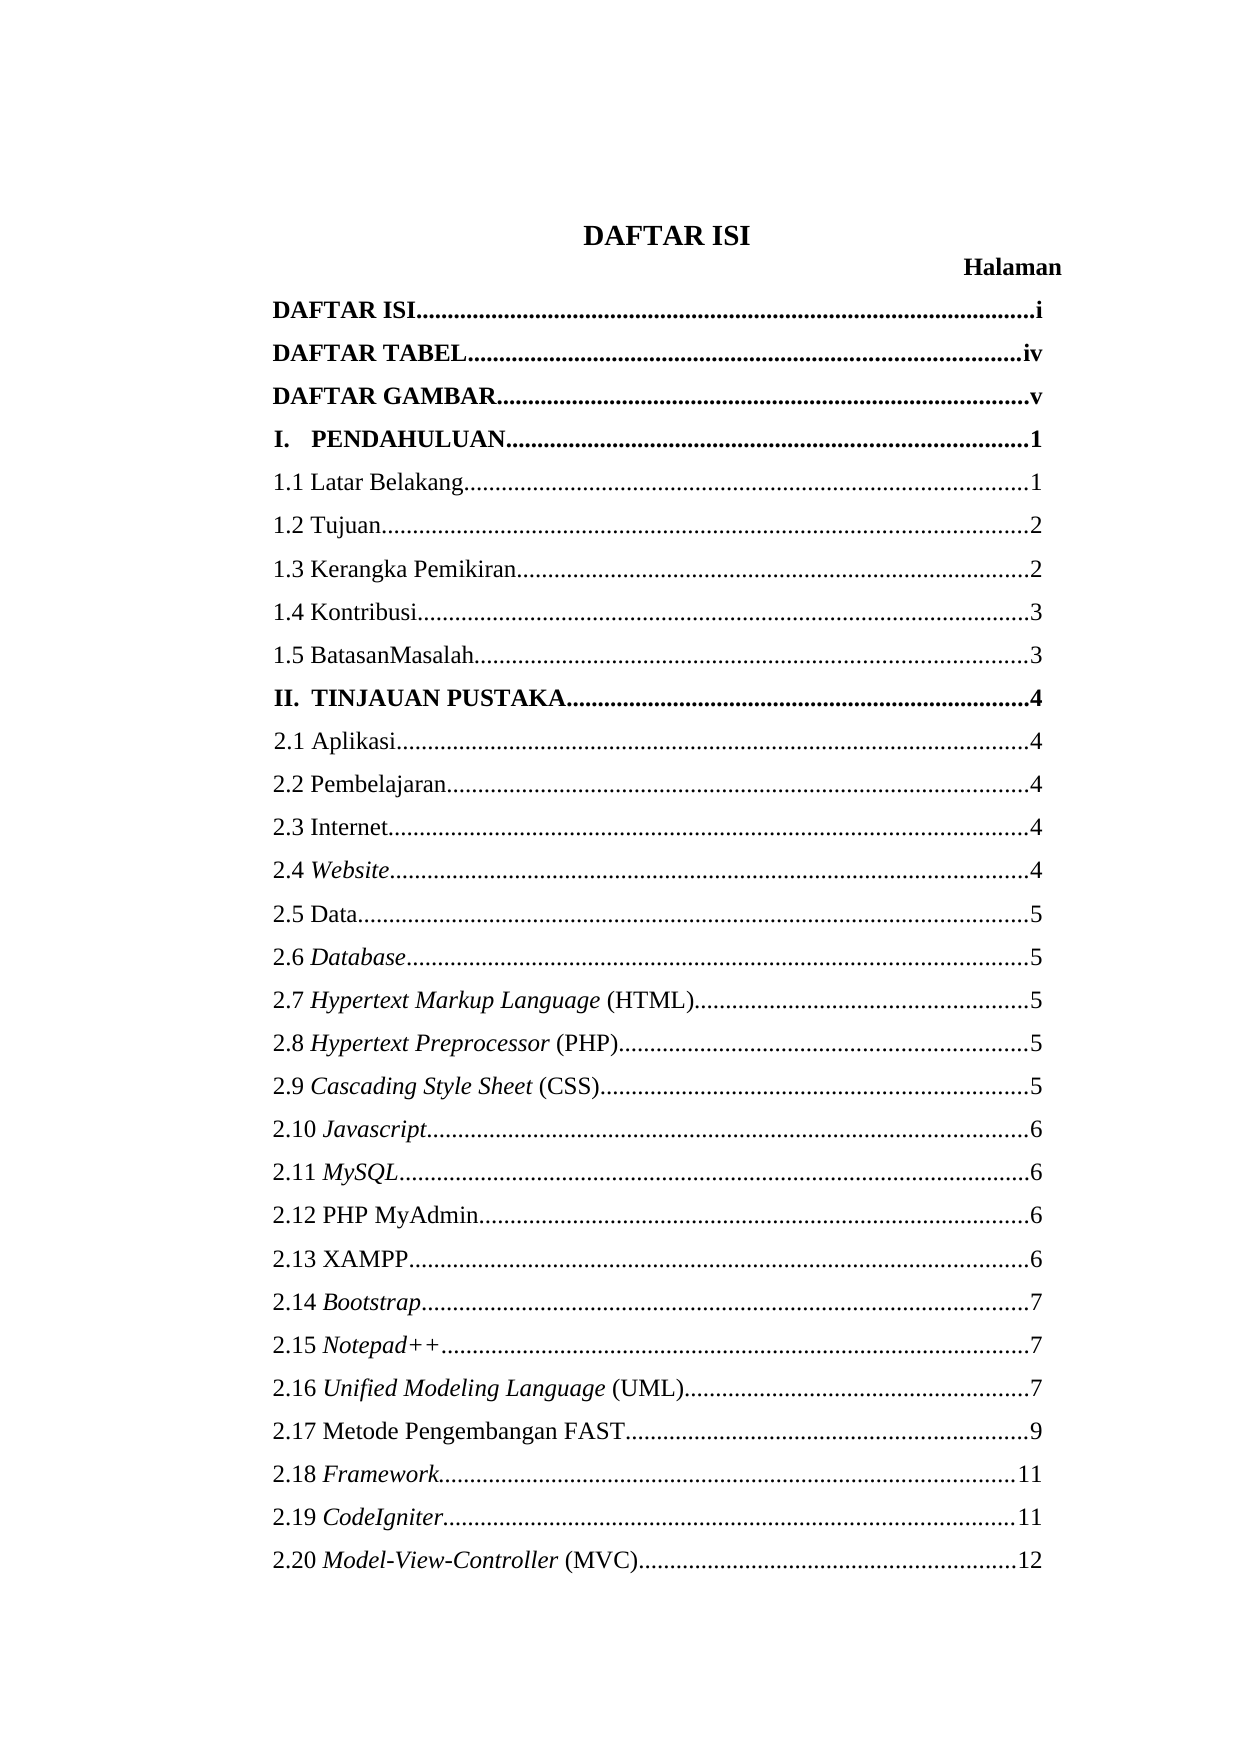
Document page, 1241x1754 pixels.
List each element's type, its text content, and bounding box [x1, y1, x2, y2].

list Cascading Style Sheet (CSS) 5 [273, 1071, 1062, 1100]
list Hypertext Markup Language (HTML) 5 [273, 985, 1062, 1014]
text 2.17 Metode Pengembangan FAST 9 [272, 1416, 1062, 1445]
list Database 5 [273, 942, 1062, 971]
text 2.16 Unified Modeling Language (UML) 7 [272, 1373, 1062, 1402]
text 2.18 Framework 11 [272, 1459, 1062, 1488]
text Halaman [272, 252, 1062, 281]
text DAFTAR GAMBAR v [272, 381, 1062, 410]
text 2.15 Notepad++ 7 [272, 1330, 1062, 1359]
text DAFTAR TABEL iv [272, 338, 1062, 367]
text DAFTAR ISI [272, 218, 1062, 252]
text 2.14 Bootstrap 7 [272, 1287, 1062, 1316]
text DAFTAR ISI i [272, 295, 1062, 324]
text 2.19 CodeIgniter 11 [272, 1502, 1062, 1531]
list BatasanMasalah 3 [273, 640, 1062, 669]
list Kerangka Pemikiran 2 [273, 554, 1062, 582]
list PENDAHULUAN 1 [274, 424, 1062, 453]
list Internet 4 [273, 812, 1062, 841]
text 2.12 PHP MyAdmin 6 [272, 1201, 1062, 1229]
text 2.10 Javascript 6 [272, 1114, 1062, 1143]
list Latar Belakang 1 [273, 467, 1062, 496]
text 2.20 Model-View-Controller (MVC) 12 [272, 1546, 1062, 1574]
list Pembelajaran 4 [273, 769, 1062, 798]
list TINJAUAN PUSTAKA 4 [274, 683, 1062, 712]
list Kontribusi 3 [273, 597, 1062, 626]
list Website 4 [273, 856, 1062, 884]
text 2.11 MySQL 6 [272, 1157, 1062, 1186]
list Hypertext Preprocessor (PHP) 5 [273, 1028, 1062, 1057]
text 2.13 XAMPP 6 [272, 1244, 1062, 1272]
list Tujuan 2 [273, 511, 1062, 539]
list Data 5 [273, 899, 1062, 927]
list Aplikasi 4 [274, 726, 1062, 755]
